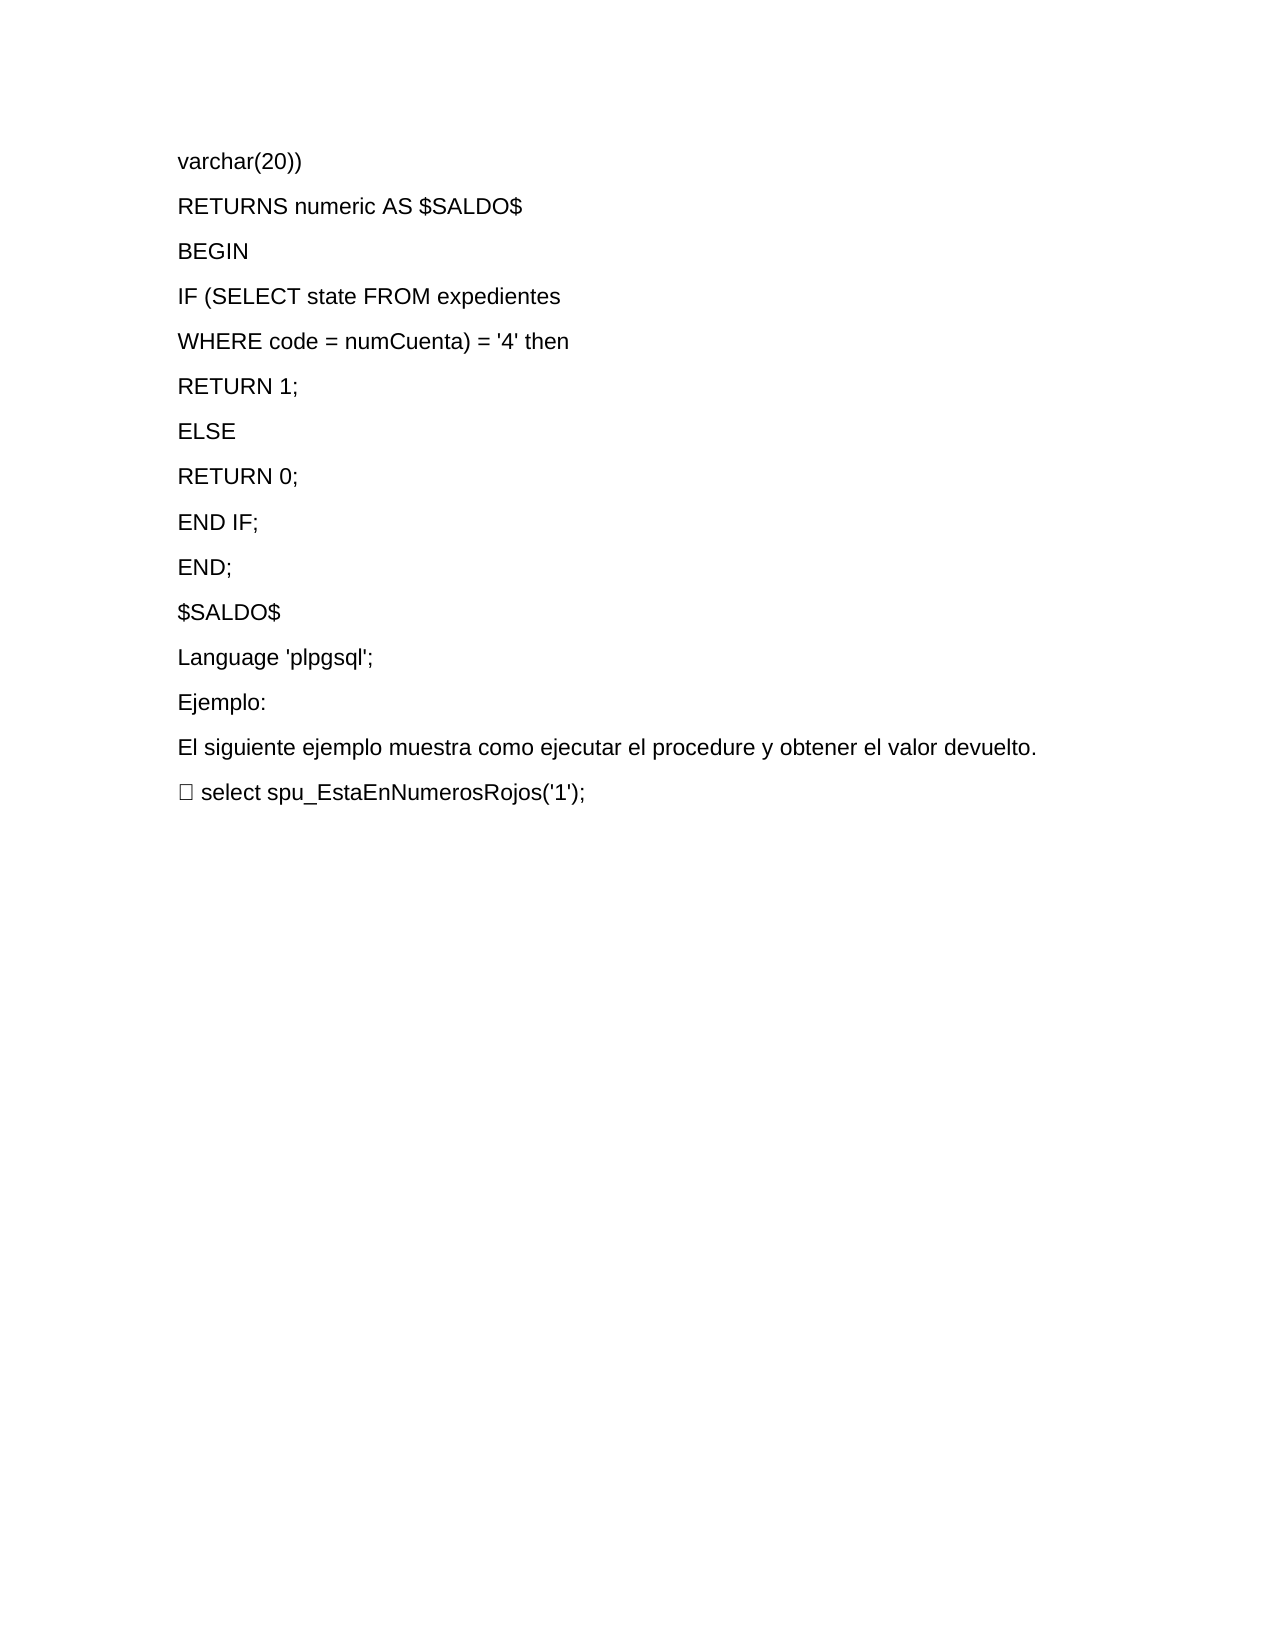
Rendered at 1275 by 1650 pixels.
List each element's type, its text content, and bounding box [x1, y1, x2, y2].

text Ejemplo: [177, 689, 1098, 715]
text END IF; [177, 508, 1098, 535]
text RETURN 1; [177, 373, 1098, 399]
text varchar(20)) [177, 148, 1098, 174]
text  select spu_EstaEnNumerosRojos('1'); [177, 779, 1098, 805]
text BEGIN [177, 238, 1098, 264]
text ELSE [177, 418, 1098, 444]
text $SALDO$ [177, 599, 1098, 625]
text IF (SELECT state FROM expedientes [177, 283, 1098, 309]
text Language 'plpgsql'; [177, 644, 1098, 670]
text El siguiente ejemplo muestra como ejecutar el procedure y obtener el valor devuelto. [177, 734, 1098, 760]
text RETURN 0; [177, 463, 1098, 490]
text END; [177, 553, 1098, 580]
text WHERE code = numCuenta) = '4' then [177, 328, 1098, 354]
text RETURNS numeric AS $SALDO$ [177, 193, 1098, 219]
